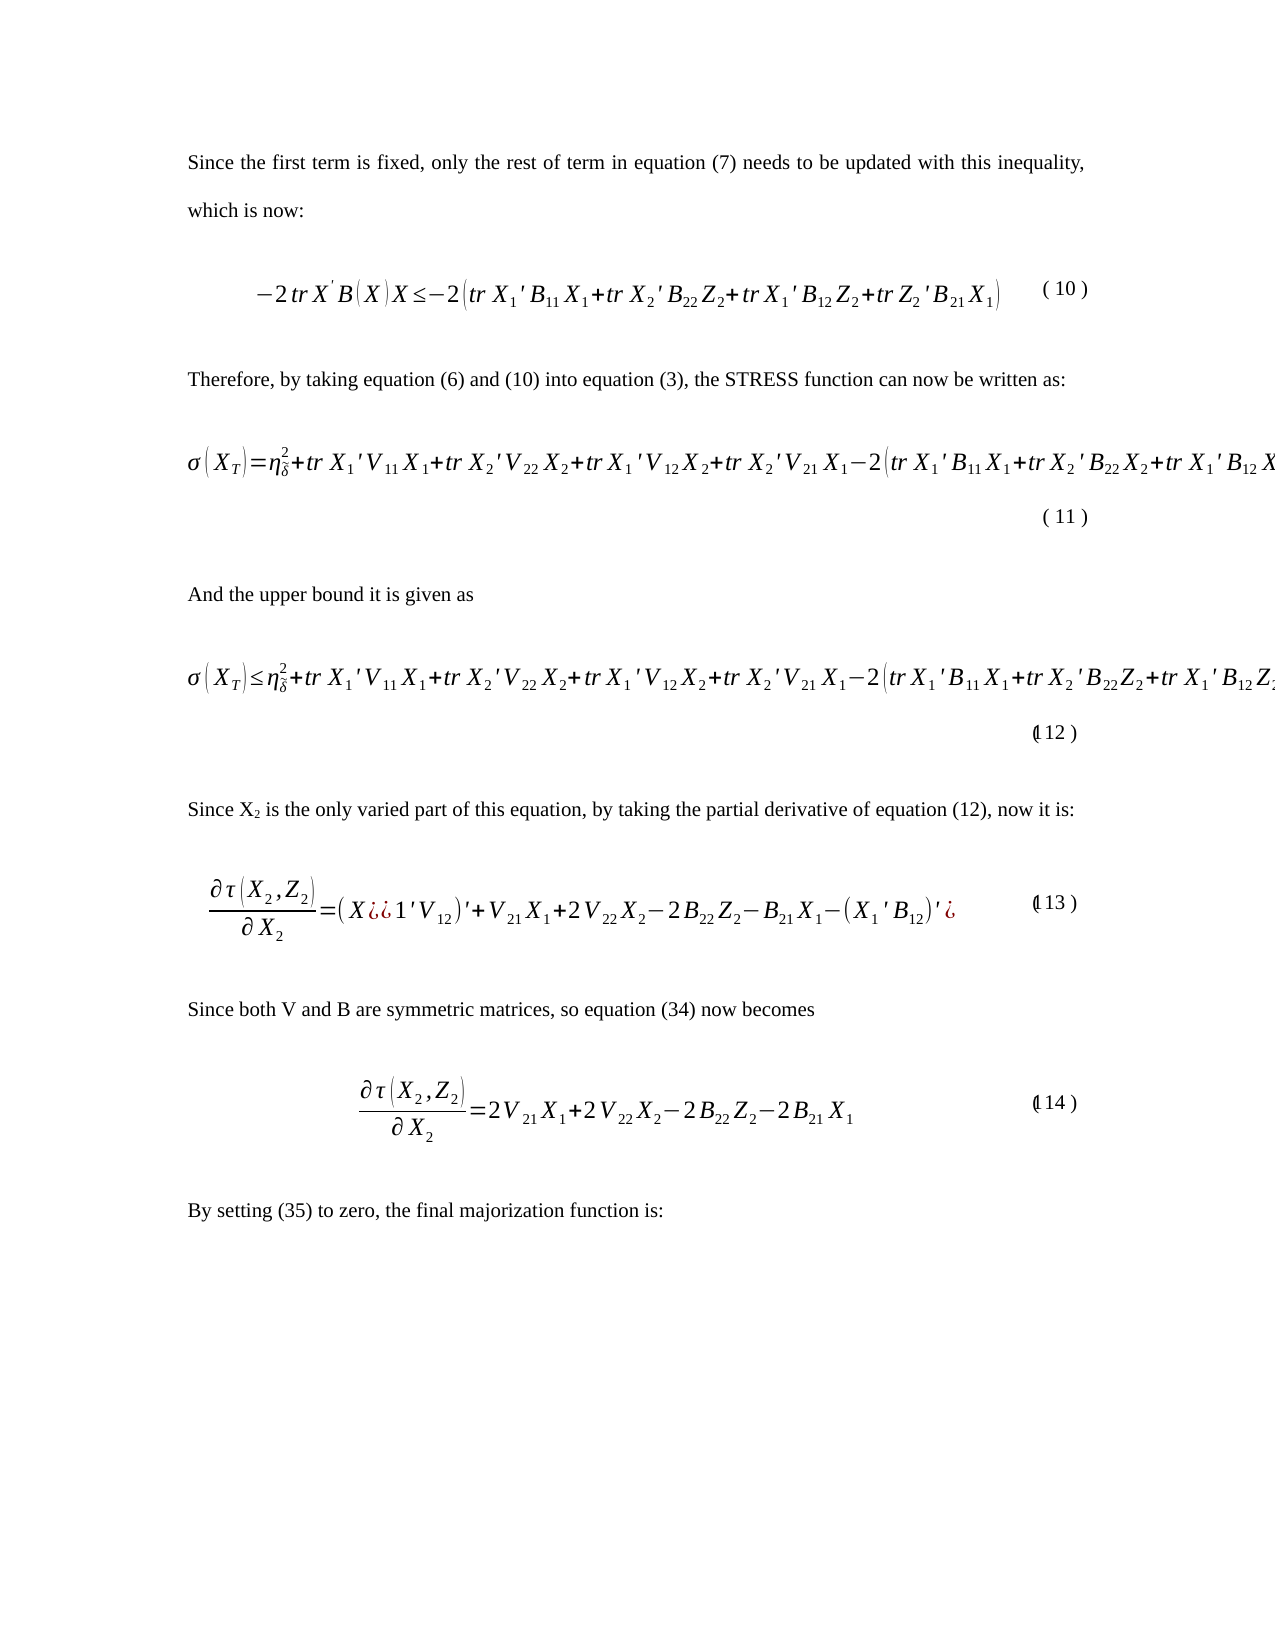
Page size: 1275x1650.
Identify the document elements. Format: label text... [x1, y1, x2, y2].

text  ( 10 ) [187, 275, 1087, 313]
text Therefore, by taking equation (6) and (10) into equation (3), the STRESS function can now be written as: [187, 366, 1087, 391]
text ( 14 ) [187, 1075, 1087, 1144]
text Since the first term is fixed, only the rest of term in equation (7) needs to be updated with this inequality, which is now: [187, 150, 1087, 222]
text ( 12 ) [187, 659, 1087, 744]
text Since X2 is the only varied part of this equation, by taking the partial derivative of equation (12), now it is: [187, 797, 1087, 821]
text By setting (35) to zero, the final majorization function is: [187, 1198, 1087, 1222]
text Since both V and B are symmetric matrices, so equation (34) now becomes [187, 997, 1087, 1021]
text ( 13 ) [187, 874, 1087, 944]
text ( 11 ) [187, 444, 1087, 528]
text And the upper bound it is given as [187, 582, 1087, 606]
